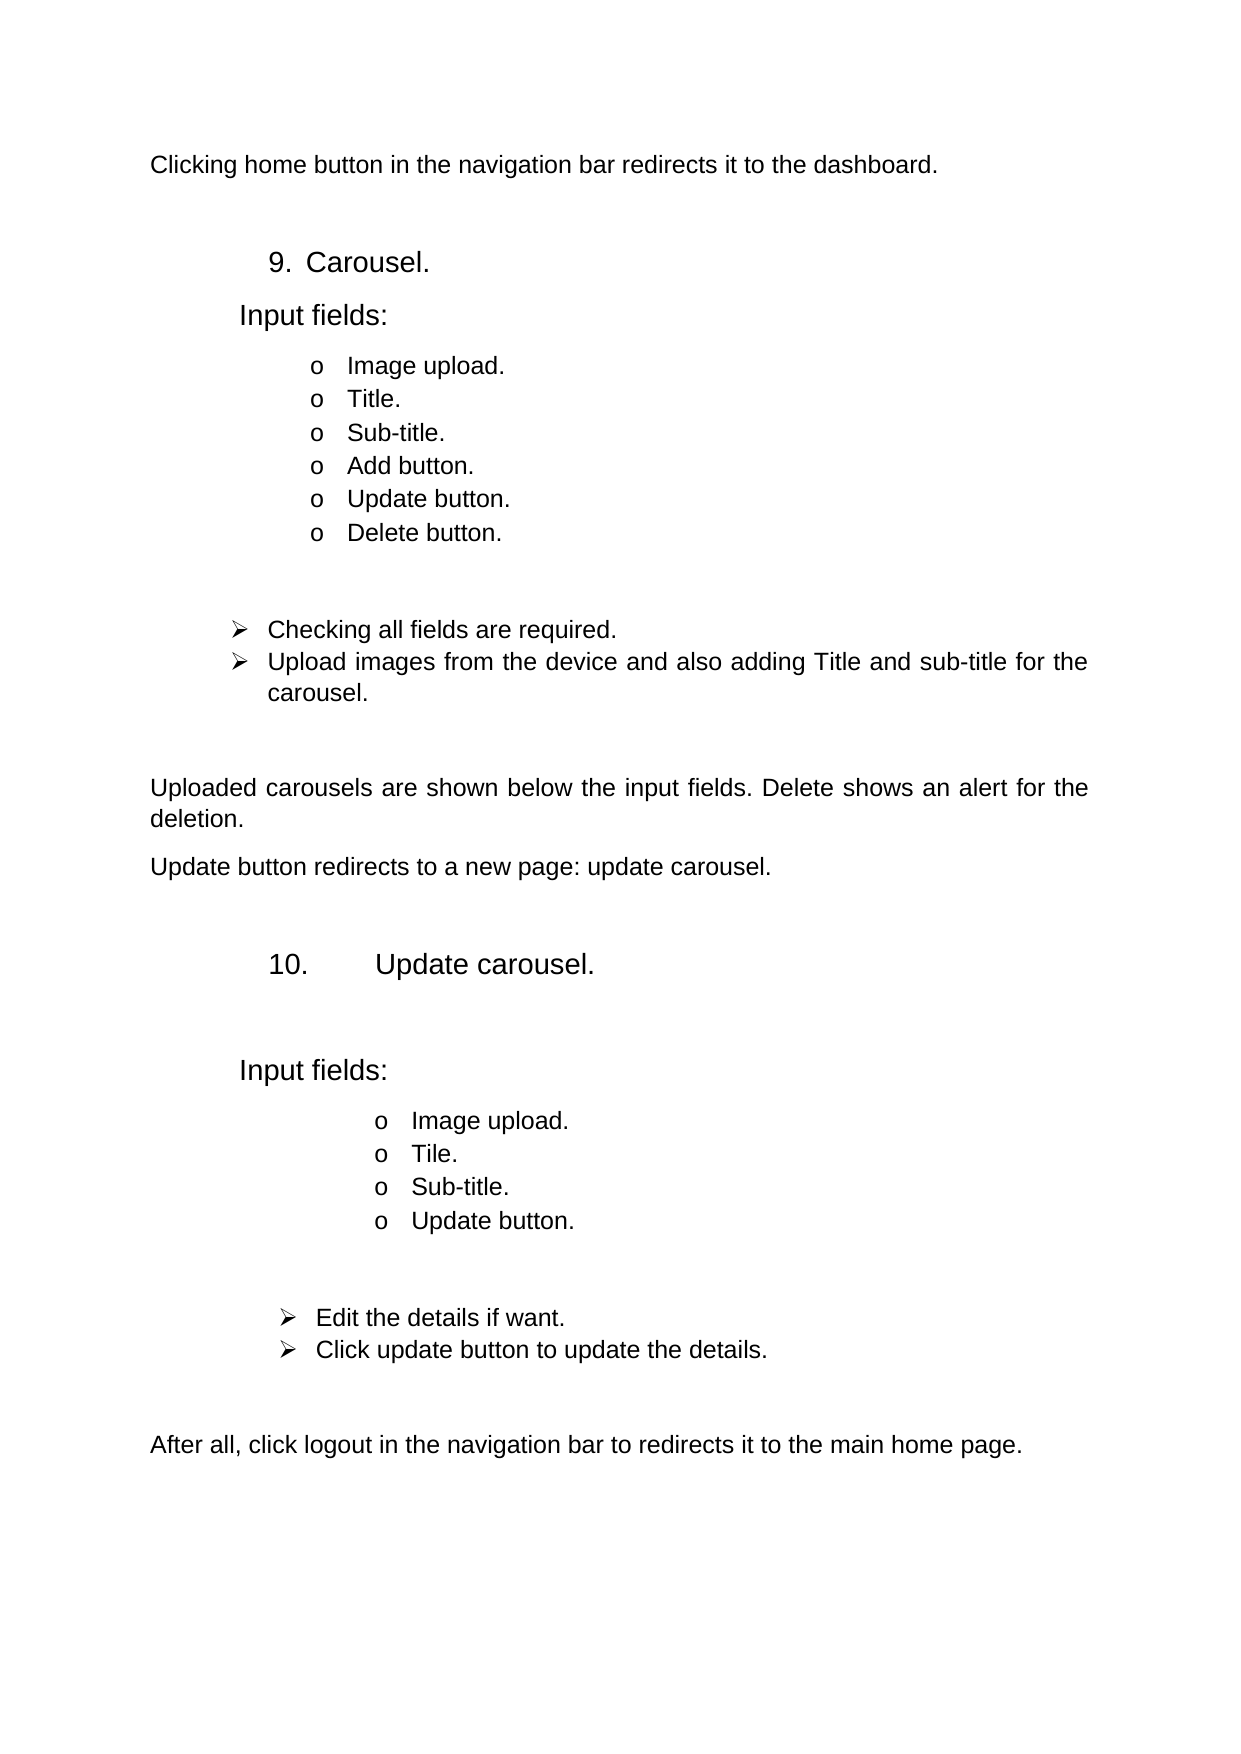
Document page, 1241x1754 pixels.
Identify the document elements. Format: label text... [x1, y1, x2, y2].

list Image upload. [373, 1106, 1090, 1137]
list Click update button to update the details. [278, 1334, 1090, 1363]
list Upload images from the device and also adding Title and sub-title for the carousel. [230, 647, 1090, 706]
list Add button. [309, 451, 1090, 482]
list Update carousel. [268, 947, 1090, 981]
list Edit the details if want. [278, 1303, 1090, 1332]
text Input fields: [150, 298, 1090, 332]
list Sub-title. [309, 418, 1090, 449]
list Tile. [373, 1139, 1090, 1170]
text Input fields: [150, 1053, 1090, 1086]
text Update button redirects to a new page: update carousel. [150, 852, 1090, 881]
text After all, click logout in the navigation bar to redirects it to the main home page. [150, 1430, 1090, 1459]
list Update button. [309, 484, 1090, 515]
list Carousel. [268, 245, 1090, 279]
list Checking all fields are required. [230, 615, 1090, 644]
text Clicking home button in the navigation bar redirects it to the dashboard. [150, 150, 1090, 179]
text Uploaded carousels are shown below the input fields. Delete shows an alert for the deletion. [150, 773, 1090, 833]
list Image upload. [309, 351, 1090, 382]
list Update button. [373, 1206, 1090, 1237]
list Title. [309, 384, 1090, 415]
list Sub-title. [373, 1172, 1090, 1203]
list Delete button. [309, 518, 1090, 549]
